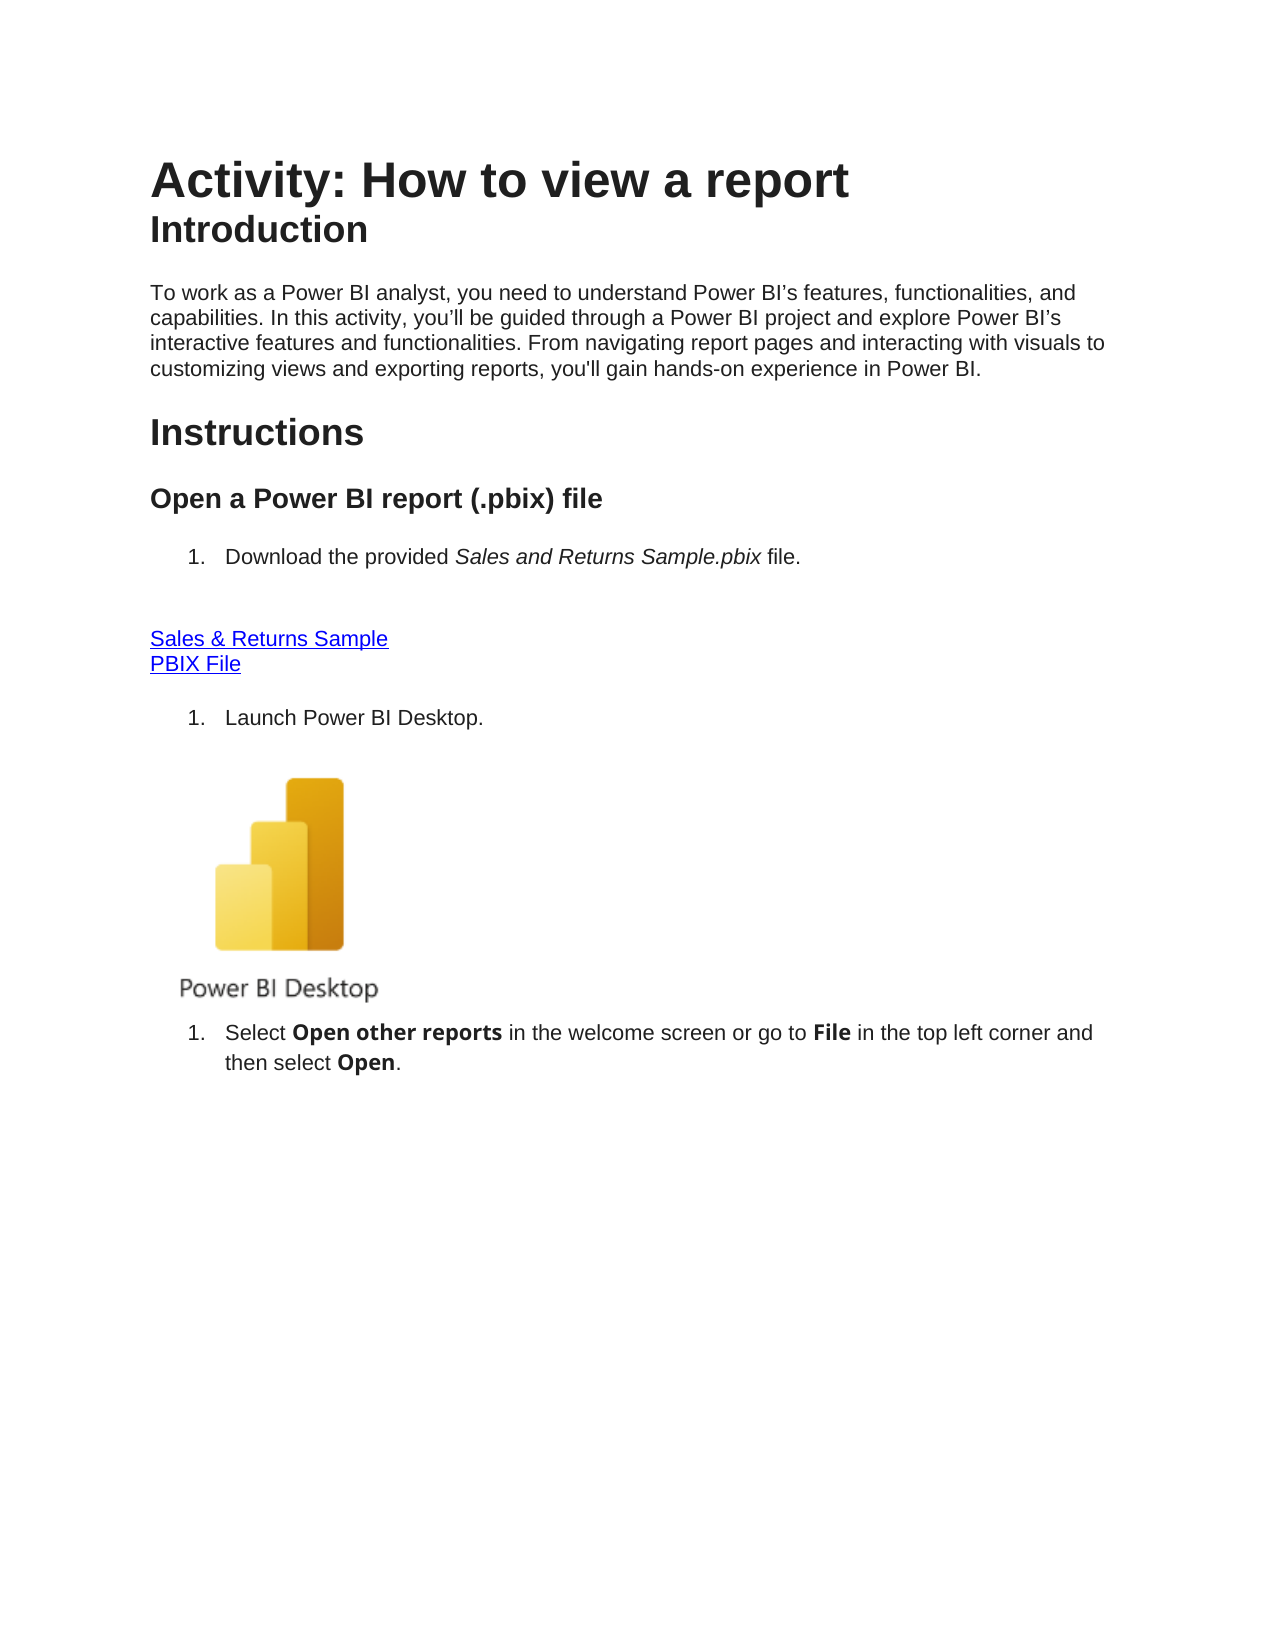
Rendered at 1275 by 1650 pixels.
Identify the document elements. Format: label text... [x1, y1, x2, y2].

list Launch Power BI Desktop. [187, 704, 1125, 730]
list Download the provided Sales and Returns Sample.pbix file. [187, 544, 1125, 569]
text To work as a Power BI analyst, you need to understand Power BI’s features, functionalities, and capabilities. In this activity, you’ll be guided through a Power BI project and explore Power BI’s interactive features and functionalities. From navigating report pages and interacting with visuals to customizing views and exporting reports, you'll gain hands-on experience in Power BI. [150, 280, 1125, 381]
text PBIX File [150, 651, 1125, 676]
list Select Open other reports in the welcome screen or go to File in the top left corner and then select Open. [187, 1017, 1125, 1076]
picture [150, 758, 408, 1017]
text Introduction [150, 207, 1125, 251]
text Activity: How to view a report [150, 150, 1125, 207]
text Open a Power BI report (.pbix) file [150, 482, 1125, 514]
text Sales & Returns Sample [150, 626, 1125, 651]
text Instructions [150, 410, 1125, 453]
